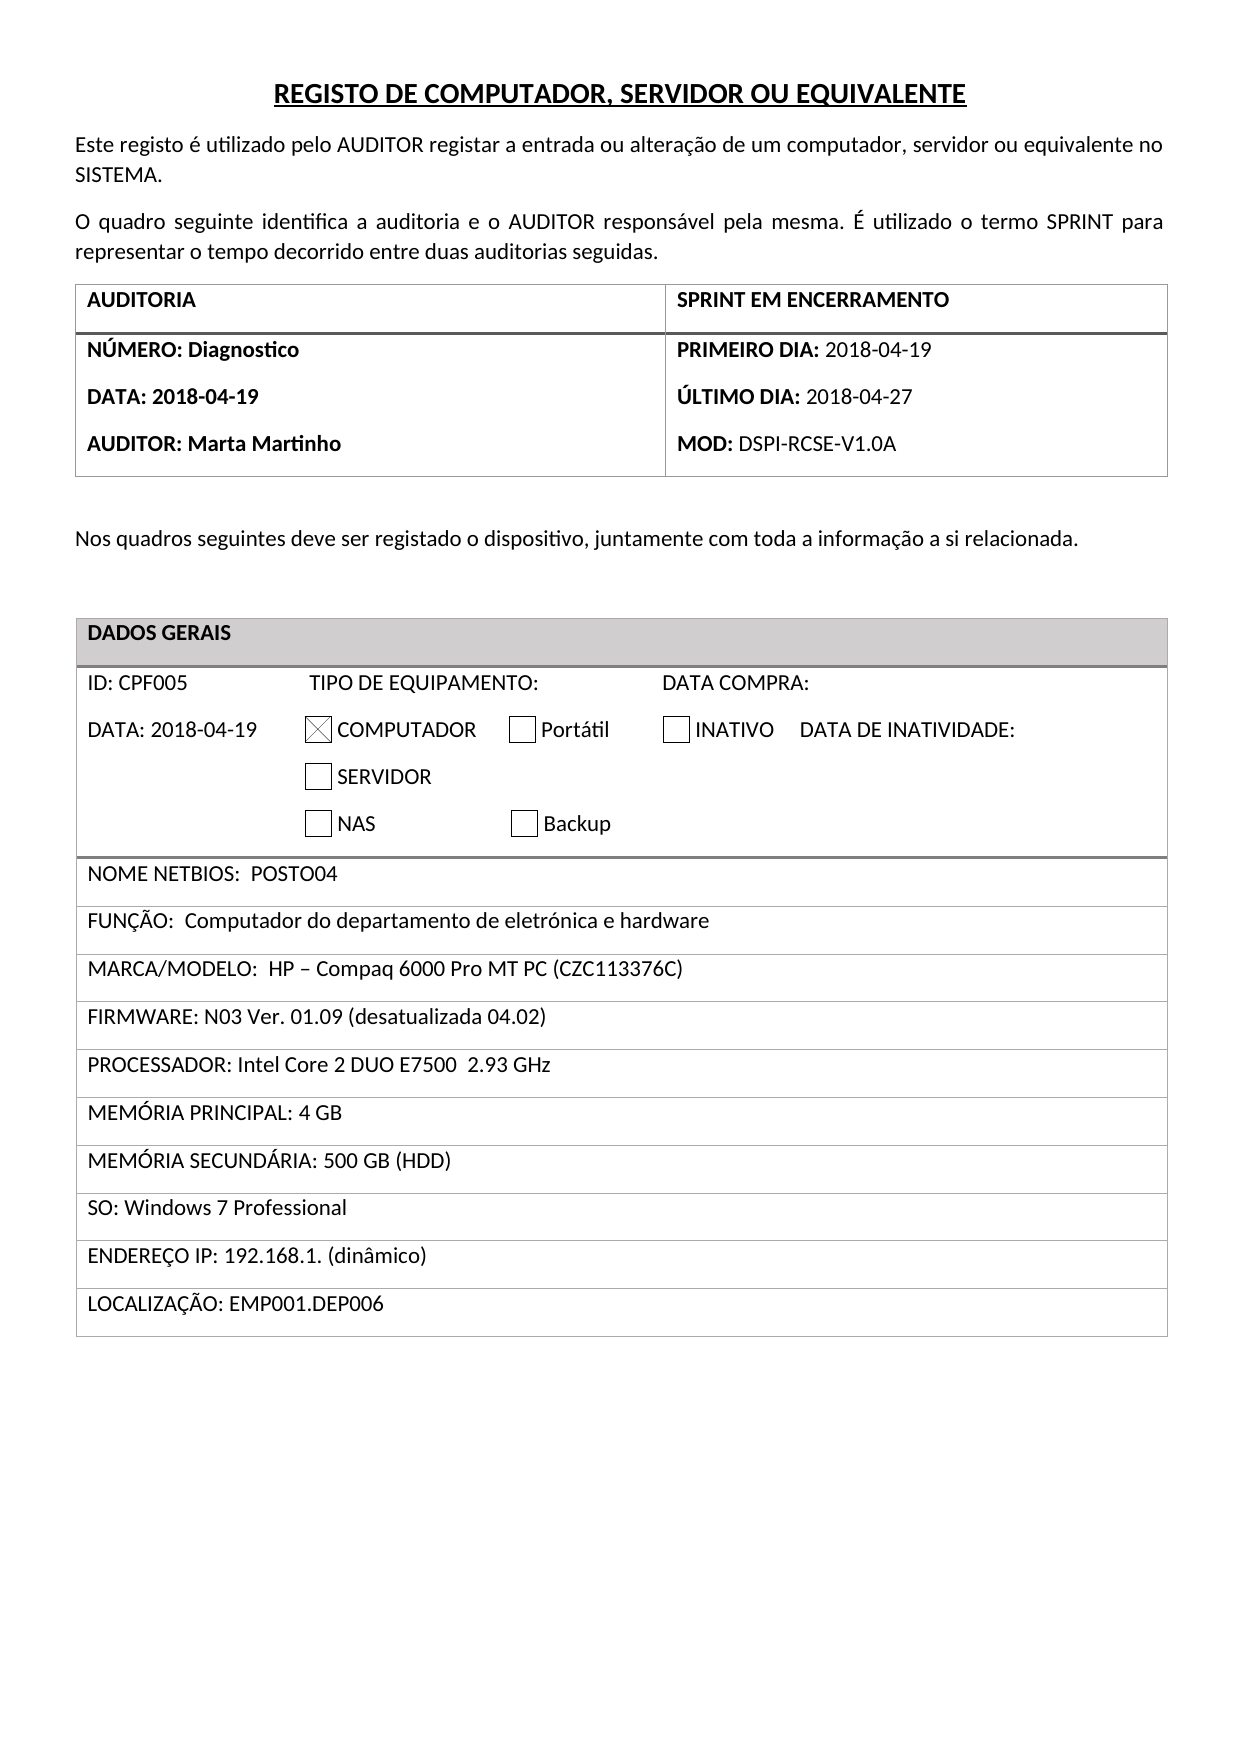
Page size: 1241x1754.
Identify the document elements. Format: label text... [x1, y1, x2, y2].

text REGISTO DE COMPUTADOR, SERVIDOR OU EQUIVALENTE [75, 75, 1165, 111]
table_cell PROCESSADOR: Intel Core 2 DUO E7500 2.93 GHz [77, 1050, 1167, 1097]
table_cell FIRMWARE: N03 Ver. 01.09 (desatualizada 04.02) [77, 1002, 1167, 1049]
table_header DADOS GERAIS [77, 619, 1167, 665]
table_cell DATA COMPRA: INATIVO DATA DE INATIVIDADE: [651, 668, 1167, 856]
table_cell MEMÓRIA PRINCIPAL: 4 GB [77, 1098, 1167, 1145]
table_cell NOME NETBIOS: POSTO04 [77, 859, 1167, 906]
table_cell TIPO DE EQUIPAMENTO: COMPUTADOR Portátil SERVIDOR NAS Backup [293, 668, 651, 856]
table_cell SO: Windows 7 Professional [77, 1194, 1167, 1240]
text Este registo é utilizado pelo AUDITOR registar a entrada ou alteração de um computador, servidor ou equivalente no SISTEMA. [75, 130, 1165, 188]
table_cell LOCALIZAÇÃO: EMP001.DEP006 [77, 1289, 1167, 1336]
table_cell PRIMEIRO DIA: 2018-04-19 ÚLTIMO DIA: 2018-04-27 MOD: DSPI-RCSE-V1.0A [666, 335, 1167, 476]
table_cell MARCA/MODELO: HP – Compaq 6000 Pro MT PC (CZC113376C) [77, 955, 1167, 1001]
table_cell ENDEREÇO IP: 192.168.1. (dinâmico) [77, 1241, 1167, 1288]
table_cell ID: CPF005 DATA: 2018-04-19 [77, 668, 293, 856]
table_cell MEMÓRIA SECUNDÁRIA: 500 GB (HDD) [77, 1146, 1167, 1192]
table_cell FUNÇÃO: Computador do departamento de eletrónica e hardware [77, 907, 1167, 953]
table_cell NÚMERO: Diagnostico DATA: 2018-04-19 AUDITOR: Marta Martinho [76, 335, 665, 476]
table_header SPRINT EM ENCERRAMENTO [666, 285, 1167, 332]
text O quadro seguinte identifica a auditoria e o AUDITOR responsável pela mesma. É utilizado o termo SPRINT para representar o tempo decorrido entre duas auditorias seguidas. [75, 207, 1165, 265]
text Nos quadros seguintes deve ser registado o dispositivo, juntamente com toda a informação a si relacionada. [75, 524, 1165, 552]
table_header AUDITORIA [76, 285, 665, 332]
